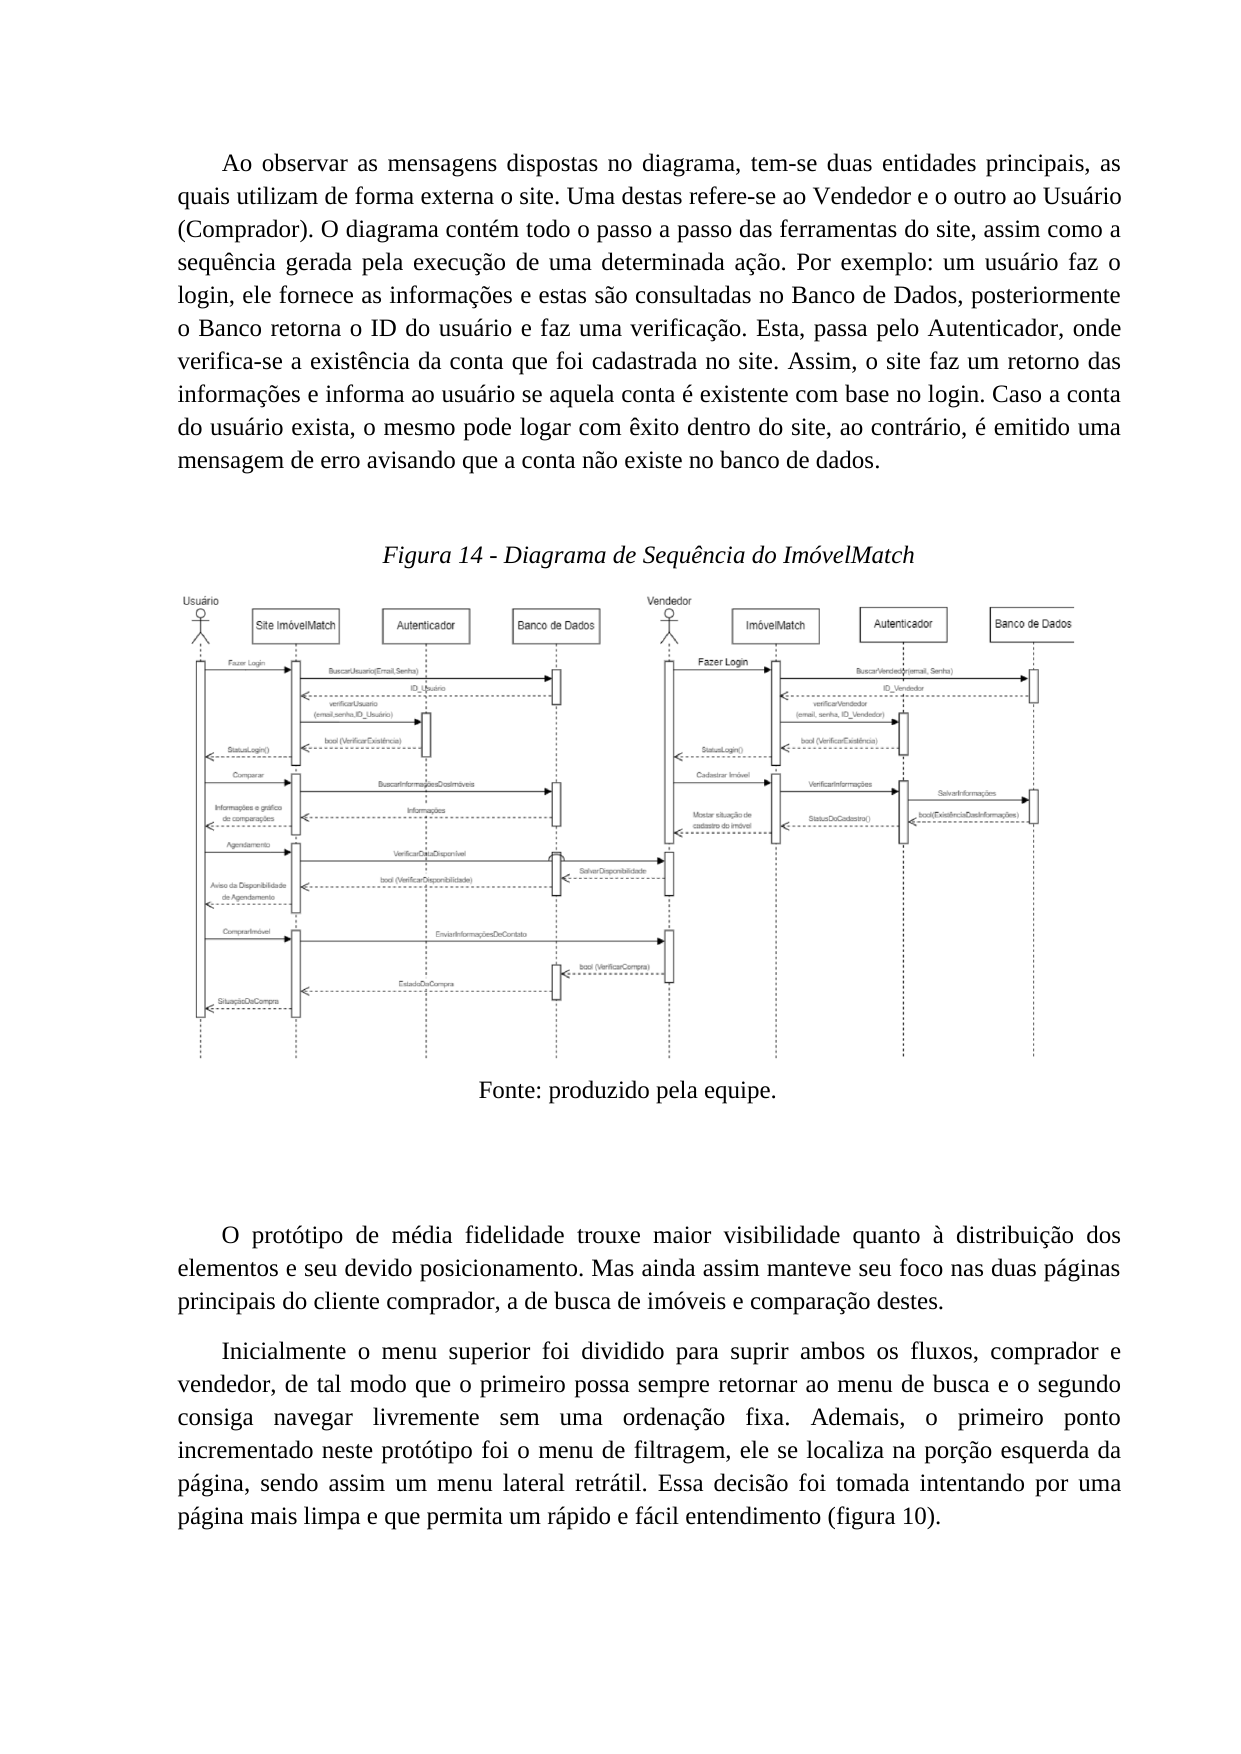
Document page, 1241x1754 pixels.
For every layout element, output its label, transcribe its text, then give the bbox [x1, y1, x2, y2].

text Fonte: produzido pela equipe. [133, 1075, 1122, 1104]
text Figura 14 - Diagrama de Sequência do ImóvelMatch [177, 540, 1122, 569]
text Inicialmente o menu superior foi dividido para suprir ambos os fluxos, comprador e vendedor, de tal modo que o primeiro possa sempre retornar ao menu de busca e o segundo consiga navegar livremente sem uma ordenação fixa. Ademais, o primeiro ponto incrementado neste protótipo foi o menu de filtragem, ele se localiza na porção esquerda da página, sendo assim um menu lateral retrátil. Essa decisão foi tomada intentando por uma página mais limpa e que permita um rápido e fácil entendimento (figura 10). [177, 1336, 1122, 1530]
picture [177, 589, 1075, 1059]
text Ao observar as mensagens dispostas no diagrama, tem-se duas entidades principais, as quais utilizam de forma externa o site. Uma destas refere-se ao Vendedor e o outro ao Usuário (Comprador). O diagrama contém todo o passo a passo das ferramentas do site, assim como a sequência gerada pela execução de uma determinada ação. Por exemplo: um usuário faz o login, ele fornece as informações e estas são consultadas no Banco de Dados, posteriormente o Banco retorna o ID do usuário e faz uma verificação. Esta, passa pelo Autenticador, onde verifica-se a existência da conta que foi cadastrada no site. Assim, o site faz um retorno das informações e informa ao usuário se aquela conta é existente com base no login. Caso a conta do usuário exista, o mesmo pode logar com êxito dentro do site, ao contrário, é emitido uma mensagem de erro avisando que a conta não existe no banco de dados. [177, 148, 1122, 474]
text O protótipo de média fidelidade trouxe maior visibilidade quanto à distribuição dos elementos e seu devido posicionamento. Mas ainda assim manteve seu foco nas duas páginas principais do cliente comprador, a de busca de imóveis e comparação destes. [177, 1220, 1122, 1315]
